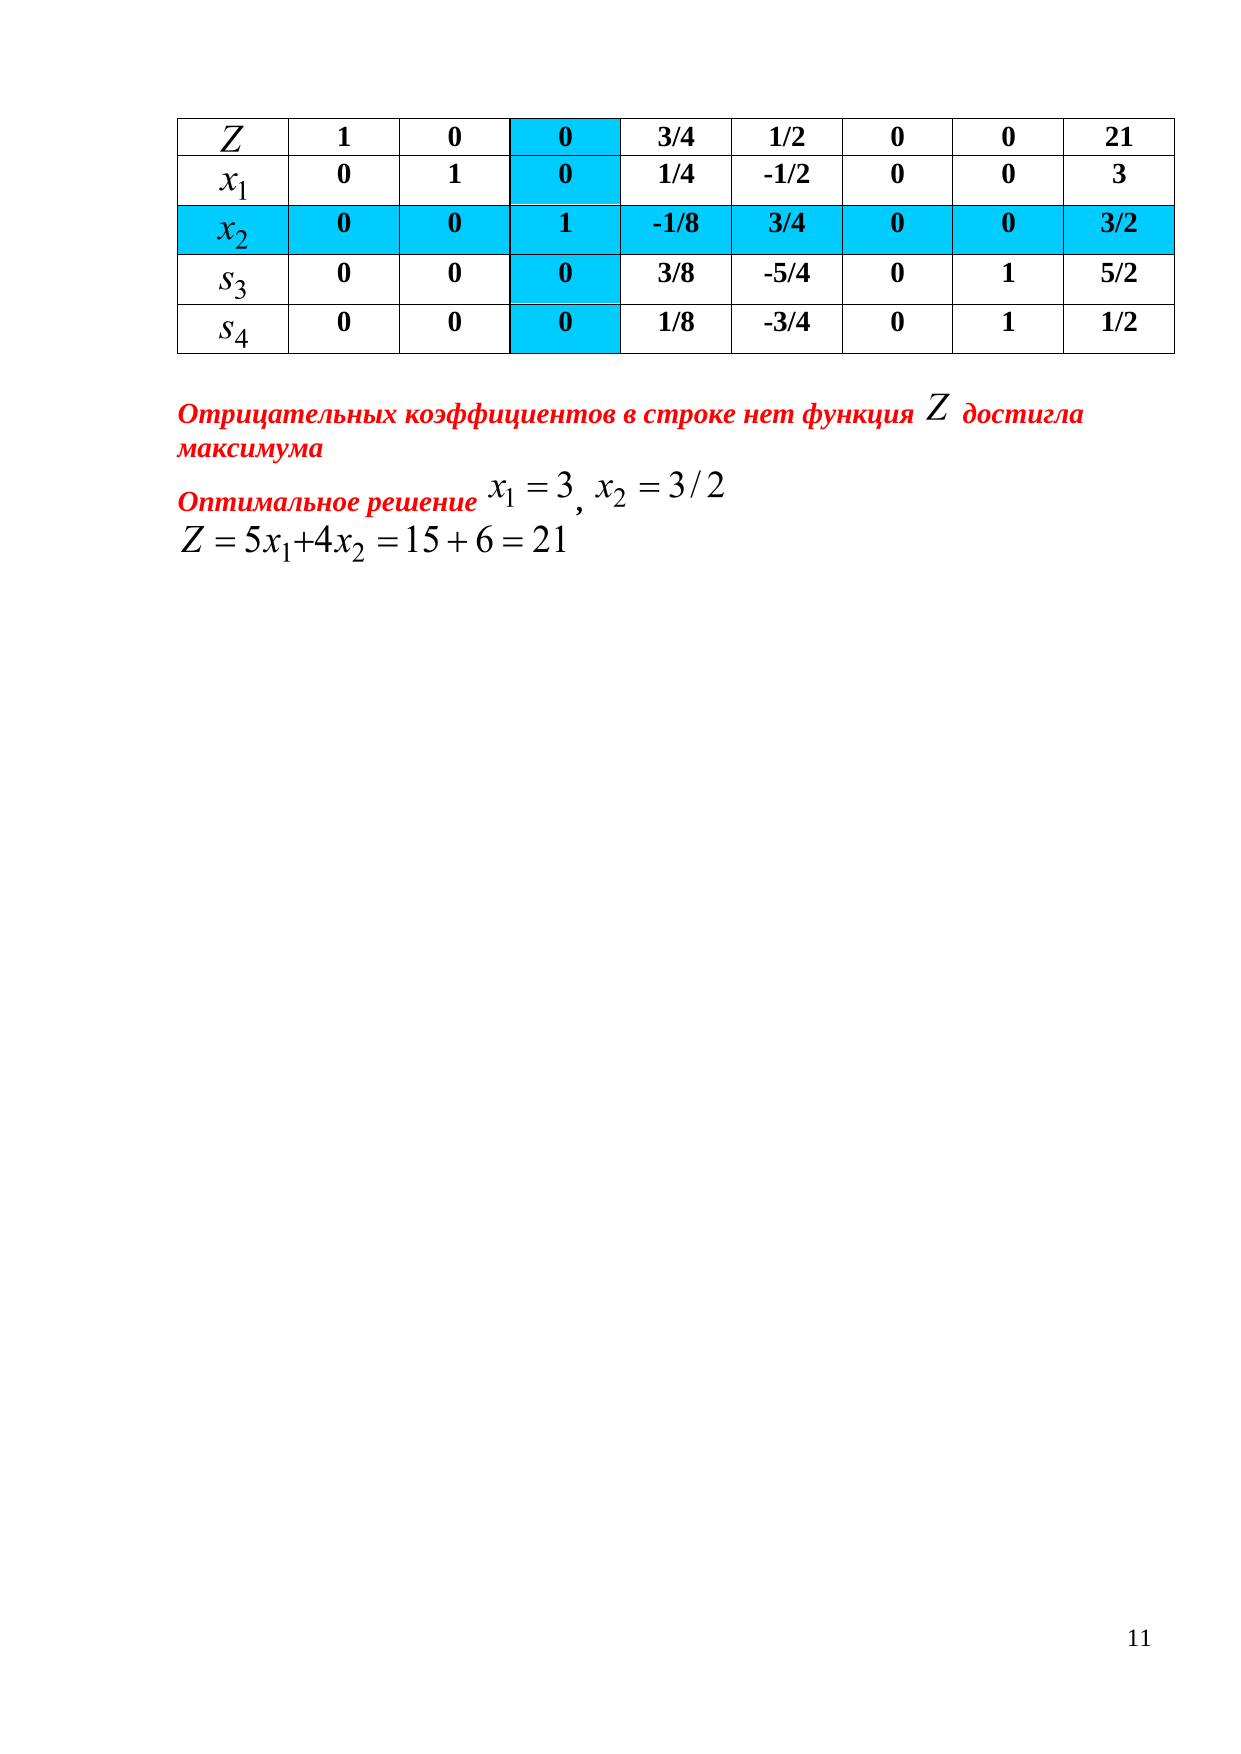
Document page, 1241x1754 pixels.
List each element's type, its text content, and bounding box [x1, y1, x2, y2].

picture [177, 518, 571, 567]
table_cell 3/4 [732, 206, 842, 254]
table_cell -1/2 [732, 156, 842, 204]
table_cell 1 [953, 305, 1063, 353]
table_cell 0 [289, 305, 399, 353]
table_cell 0 [511, 305, 620, 353]
table_cell -3/4 [732, 305, 842, 353]
table_cell 0 [843, 255, 952, 303]
table_cell 0 [289, 156, 399, 204]
table_cell [178, 119, 216, 155]
table_cell 3/4 [621, 119, 731, 155]
text Оптимальное решение , [177, 463, 1152, 518]
table_cell 0 [953, 206, 1063, 254]
table_cell 0 [400, 255, 509, 303]
picture [922, 387, 955, 424]
table_cell -1/8 [621, 206, 731, 254]
table_cell [252, 156, 288, 204]
table_cell 0 [289, 206, 399, 254]
text Отрицательных коэффициентов в строке нет функция достигла максимума [177, 388, 1152, 463]
table_cell 3/8 [621, 255, 731, 303]
table_cell 0 [843, 119, 952, 155]
table_cell 1/2 [1064, 305, 1174, 353]
table_cell 0 [289, 255, 399, 303]
table_cell 3/2 [1064, 206, 1174, 254]
table_cell [253, 206, 288, 254]
table_cell 0 [843, 206, 952, 254]
table_cell 1 [953, 255, 1063, 303]
table_cell [252, 305, 288, 353]
table_cell 0 [511, 119, 620, 155]
table_cell [178, 255, 215, 303]
table_cell [178, 206, 213, 254]
table_cell [250, 119, 288, 155]
table_cell 0 [400, 305, 509, 353]
table_cell 0 [843, 156, 952, 204]
picture [484, 463, 577, 512]
table_cell [178, 156, 215, 204]
table_cell [178, 305, 215, 353]
picture [215, 119, 252, 205]
table_cell 0 [400, 119, 509, 155]
table_cell 3 [1064, 156, 1174, 204]
table_cell 21 [1064, 119, 1174, 155]
table_cell [252, 255, 288, 303]
table_cell 1/2 [732, 119, 842, 155]
table_cell 0 [953, 156, 1063, 204]
table_cell 0 [843, 305, 952, 353]
table_cell 1/4 [621, 156, 731, 204]
table_cell 0 [511, 255, 620, 303]
picture [215, 255, 252, 353]
table_cell 0 [953, 119, 1063, 155]
table_cell 1 [289, 119, 399, 155]
table_cell -5/4 [732, 255, 842, 303]
picture [591, 463, 728, 512]
table_cell 1 [511, 206, 620, 254]
table_cell 1 [400, 156, 509, 204]
table_cell 5/2 [1064, 255, 1174, 303]
table_cell 1/8 [621, 305, 731, 353]
table_cell 0 [400, 206, 509, 254]
table_cell 0 [511, 156, 620, 204]
